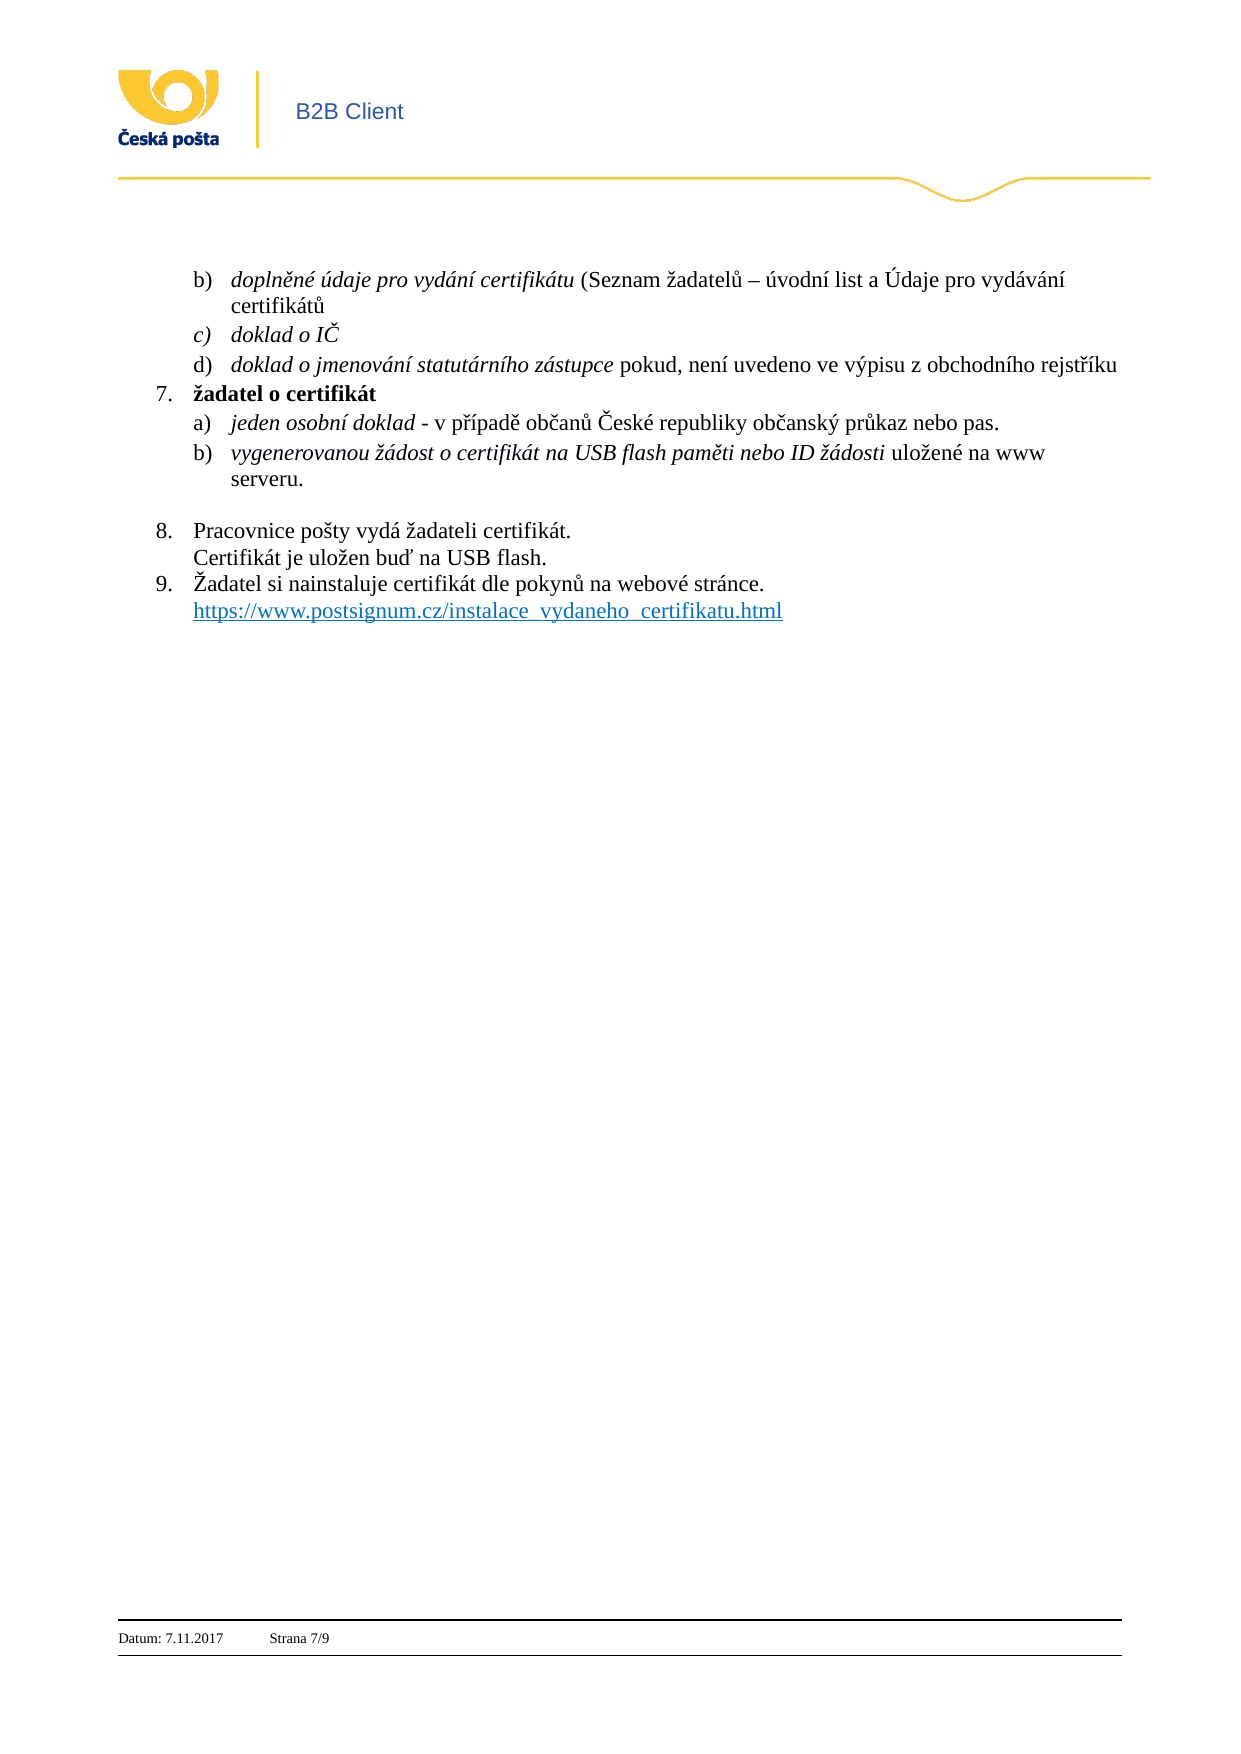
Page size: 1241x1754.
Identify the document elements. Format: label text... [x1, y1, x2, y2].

list vygenerovanou žádost o certifikát na USB flash paměti nebo ID žádosti uložené na www serveru. [193, 438, 1122, 491]
list jeden osobní doklad - v případě občanů České republiky občanský průkaz nebo pas. [193, 409, 1122, 436]
text https://www.postsignum.cz/instalace_vydaneho_certifikatu.html [193, 597, 1122, 623]
picture [118, 177, 1151, 202]
list žadatel o certifikát [156, 380, 1122, 406]
list doplněné údaje pro vydání certifikátu (Seznam žadatelů – úvodní list a Údaje pro vydávání certifikátů [193, 266, 1122, 318]
text Certifikát je uložen buď na USB flash. [193, 544, 1122, 570]
list Pracovnice pošty vydá žadateli certifikát. [156, 518, 1122, 544]
picture [118, 70, 219, 148]
list doklad o IČ [193, 321, 1122, 348]
list Žadatel si nainstaluje certifikát dle pokynů na webové stránce. [156, 570, 1122, 597]
list doklad o jmenování statutárního zástupce pokud, není uvedeno ve výpisu z obchodního rejstříku [193, 351, 1122, 377]
